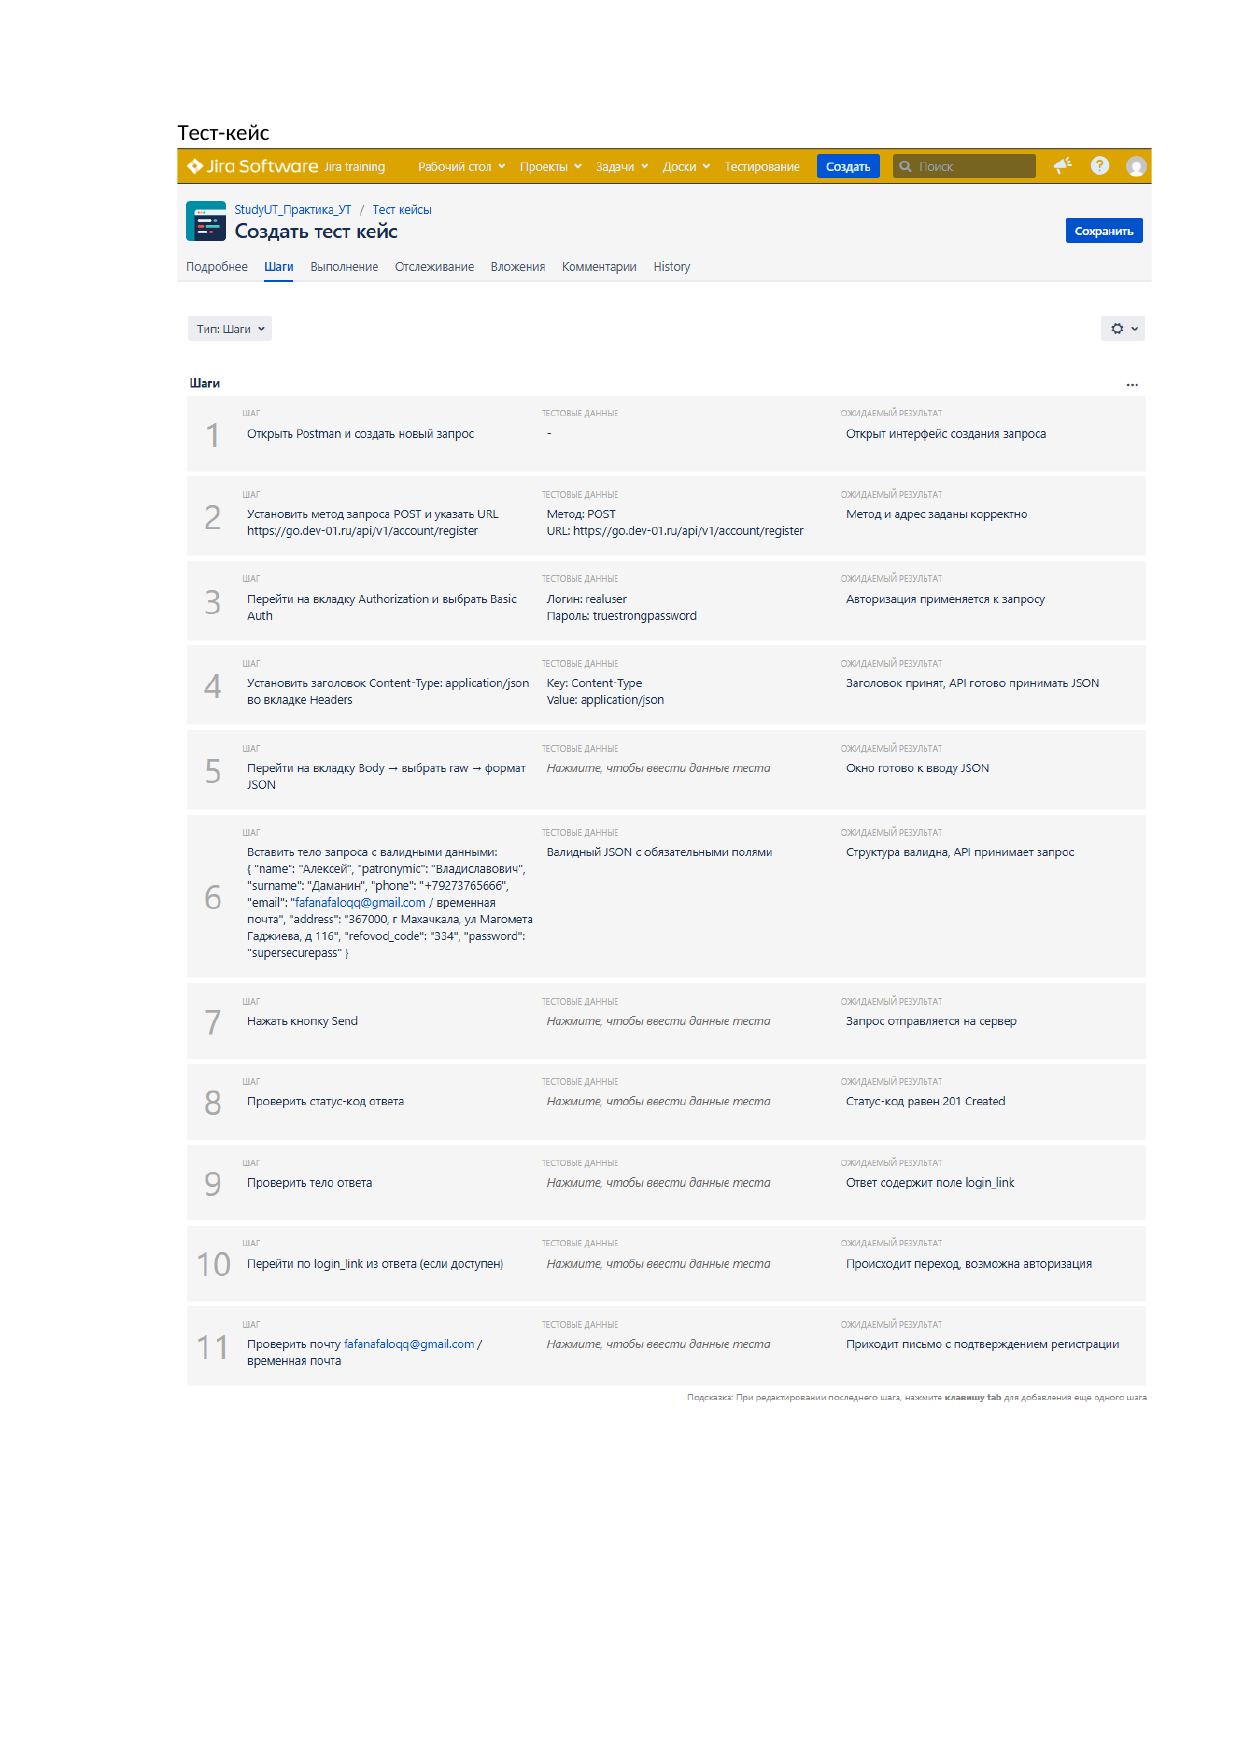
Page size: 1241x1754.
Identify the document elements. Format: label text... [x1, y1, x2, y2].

picture [177, 148, 1152, 1456]
text Тест-кейсрегистрация на почту fafanafaloqq@gmail.ru [177, 118, 1152, 148]
